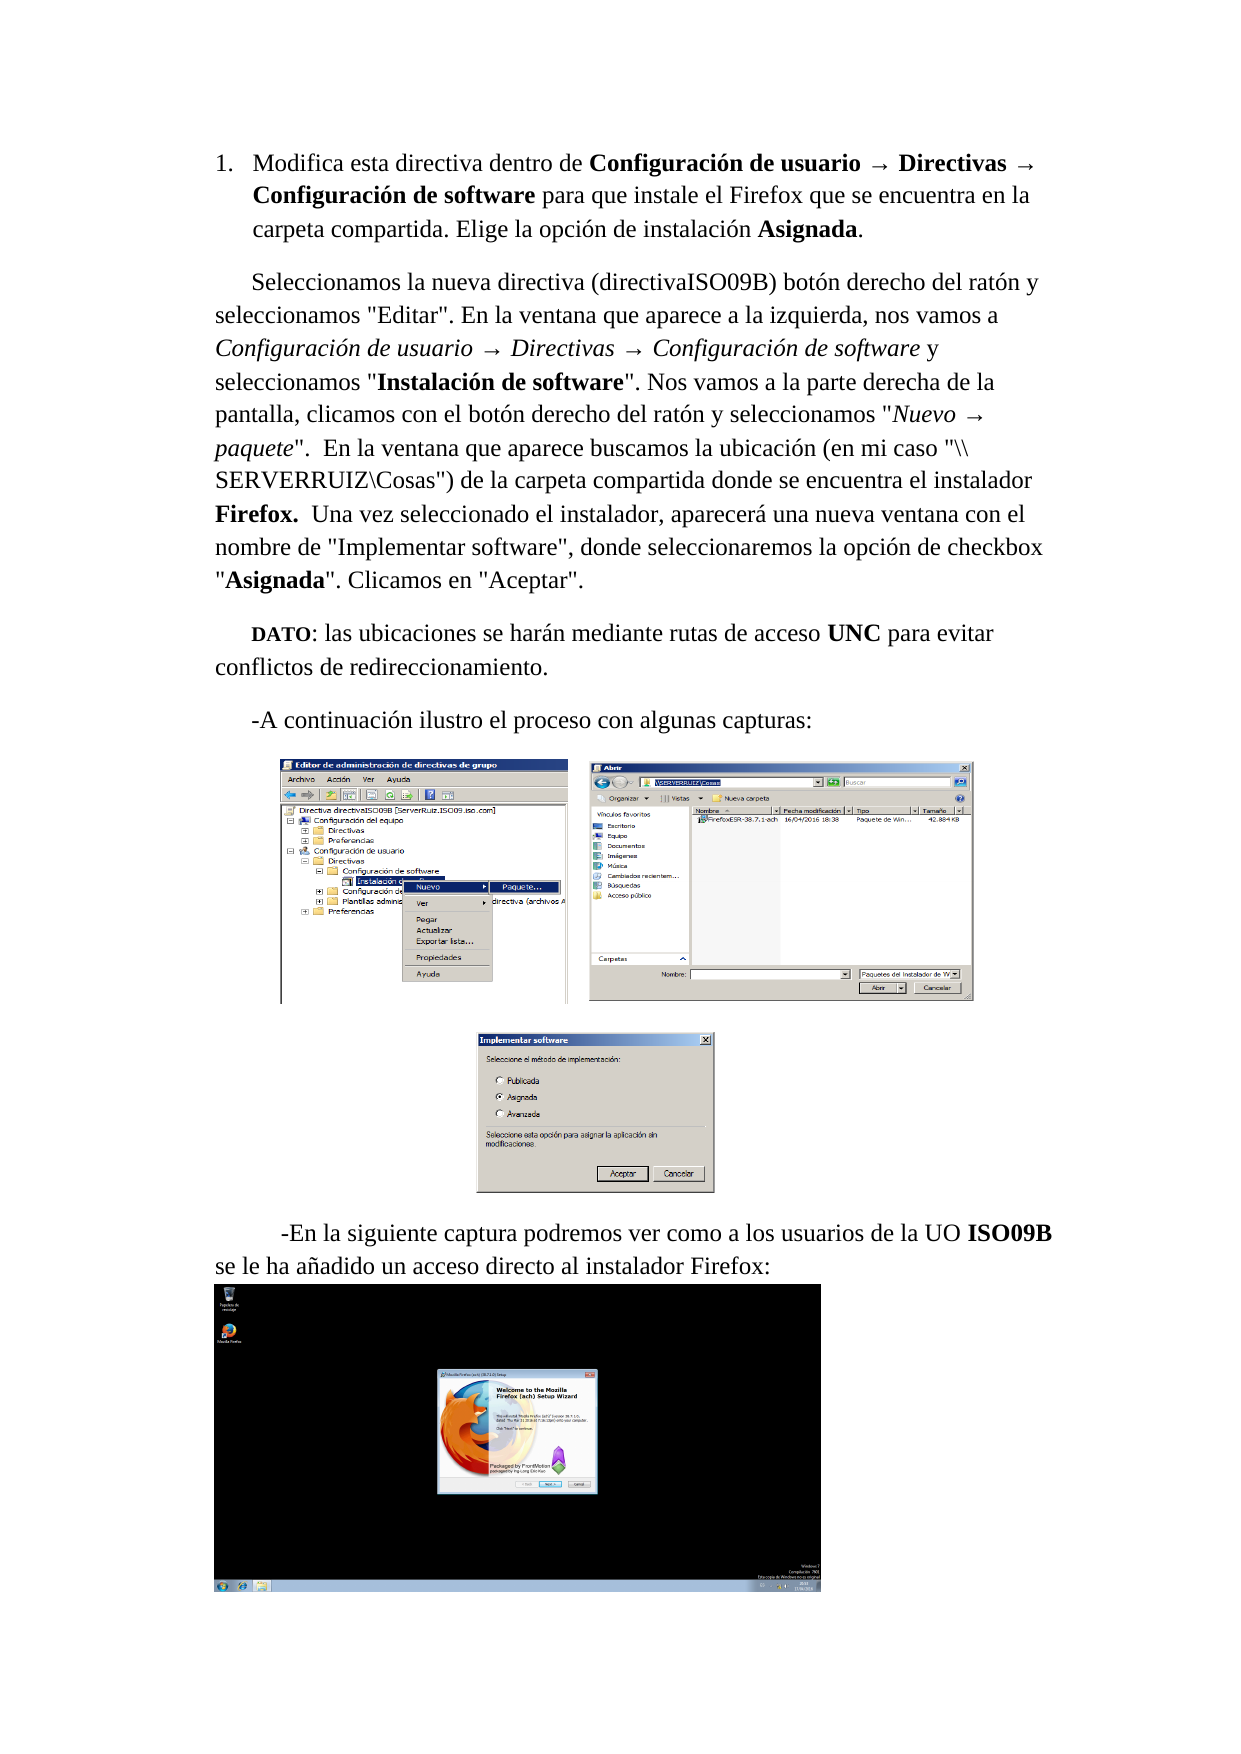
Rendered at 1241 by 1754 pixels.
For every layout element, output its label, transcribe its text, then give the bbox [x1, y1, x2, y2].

picture [214, 1284, 821, 1592]
picture [474, 1028, 715, 1194]
picture [586, 759, 975, 1004]
text -A continuación ilustro el proceso con algunas capturas: [215, 705, 1063, 734]
text Seleccionamos la nueva directiva (directivaISO09B) botón derecho del ratón y seleccionamos "Editar". En la ventana que aparece a la izquierda, nos vamos a Configuración de usuario → Directivas → Configuración de software y seleccionamos "Instalación de software". Nos vamos a la parte derecha de la pantalla, clicamos con el botón derecho del ratón y seleccionamos "Nuevo → paquete". En la ventana que aparece buscamos la ubicación (en mi caso "\\SERVERRUIZ\Cosas") de la carpeta compartida donde se encuentra el instalador Firefox. Una vez seleccionado el instalador, aparecerá una nueva ventana con el nombre de "Implementar software", donde seleccionaremos la opción de checkbox "Asignada". Clicamos en "Aceptar". [215, 267, 1063, 593]
text DATO: las ubicaciones se harán mediante rutas de acceso UNC para evitar conflictos de redireccionamiento. [215, 618, 1063, 680]
list Modifica esta directiva dentro de Configuración de usuario → Directivas → Configuración de software para que instale el Firefox que se encuentra en la carpeta compartida. Elige la opción de instalación Asignada. [215, 148, 1063, 242]
picture [280, 759, 568, 1004]
